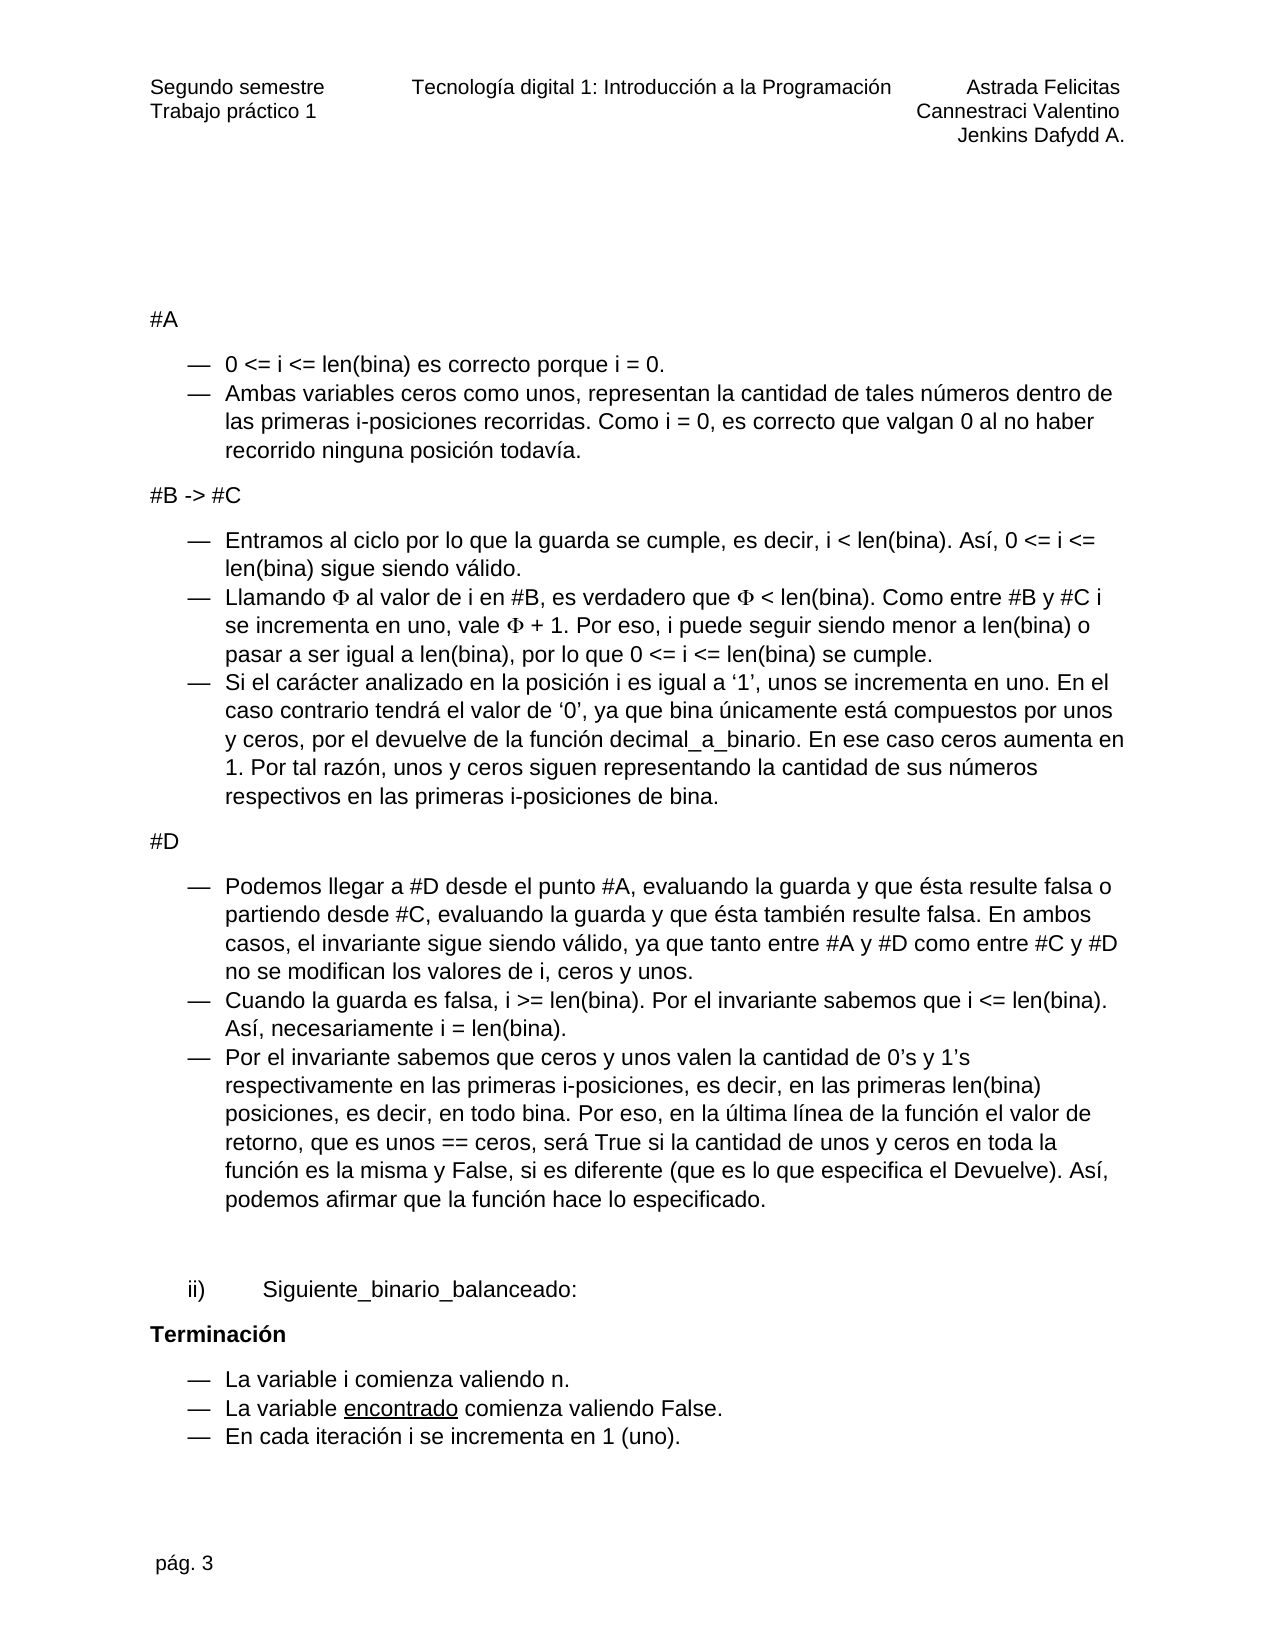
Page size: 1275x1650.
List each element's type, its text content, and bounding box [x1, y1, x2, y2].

list Siguiente_binario_balanceado: [187, 1276, 1125, 1302]
list 0 <= i <= len(bina) es correcto porque i = 0. [187, 351, 1125, 378]
list Por el invariante sabemos que ceros y unos valen la cantidad de 0’s y 1’s respectivamente en las primeras i-posiciones, es decir, en las primeras len(bina) posiciones, es decir, en todo bina. Por eso, en la última línea de la función el valor de retorno, que es unos == ceros, será True si la cantidad de unos y ceros en toda la función es la misma y False, si es diferente (que es lo que especifica el Devuelve). Así, podemos afirmar que la función hace lo especificado. [187, 1043, 1125, 1212]
list Llamando al valor de i en #B, es verdadero que < len(bina). Como entre #B y #C i se incrementa en uno, vale + 1. Por eso, i puede seguir siendo menor a len(bina) o pasar a ser igual a len(bina), por lo que 0 <= i <= len(bina) se cumple. [187, 584, 1125, 667]
text #A [150, 306, 1125, 332]
list Cuando la guarda es falsa, i >= len(bina). Por el invariante sabemos que i <= len(bina). Así, necesariamente i = len(bina). [187, 987, 1125, 1041]
text #D [150, 828, 1125, 854]
list Si el carácter analizado en la posición i es igual a ‘1’, unos se incrementa en uno. En el caso contrario tendrá el valor de ‘0’, ya que bina únicamente está compuestos por unos y ceros, por el devuelve de la función decimal_a_binario. En ese caso ceros aumenta en 1. Por tal razón, unos y ceros siguen representando la cantidad de sus números respectivos en las primeras i-posiciones de bina. [187, 669, 1125, 809]
text Terminación [150, 1321, 1125, 1347]
list La variable i comienza valiendo n. [187, 1366, 1125, 1392]
list Entramos al ciclo por lo que la guarda se cumple, es decir, i < len(bina). Así, 0 <= i <= len(bina) sigue siendo válido. [187, 527, 1125, 582]
list Podemos llegar a #D desde el punto #A, evaluando la guarda y que ésta resulte falsa o partiendo desde #C, evaluando la guarda y que ésta también resulte falsa. En ambos casos, el invariante sigue siendo válido, ya que tanto entre #A y #D como entre #C y #D no se modifican los valores de i, ceros y unos. [187, 873, 1125, 984]
list En cada iteración i se incrementa en 1 (uno). [187, 1423, 1125, 1449]
text #B -> #C [150, 482, 1125, 508]
list La variable encontrado comienza valiendo False. [187, 1394, 1125, 1421]
list Ambas variables ceros como unos, representan la cantidad de tales números dentro de las primeras i-posiciones recorridas. Como i = 0, es correcto que valgan 0 al no haber recorrido ninguna posición todavía. [187, 380, 1125, 463]
